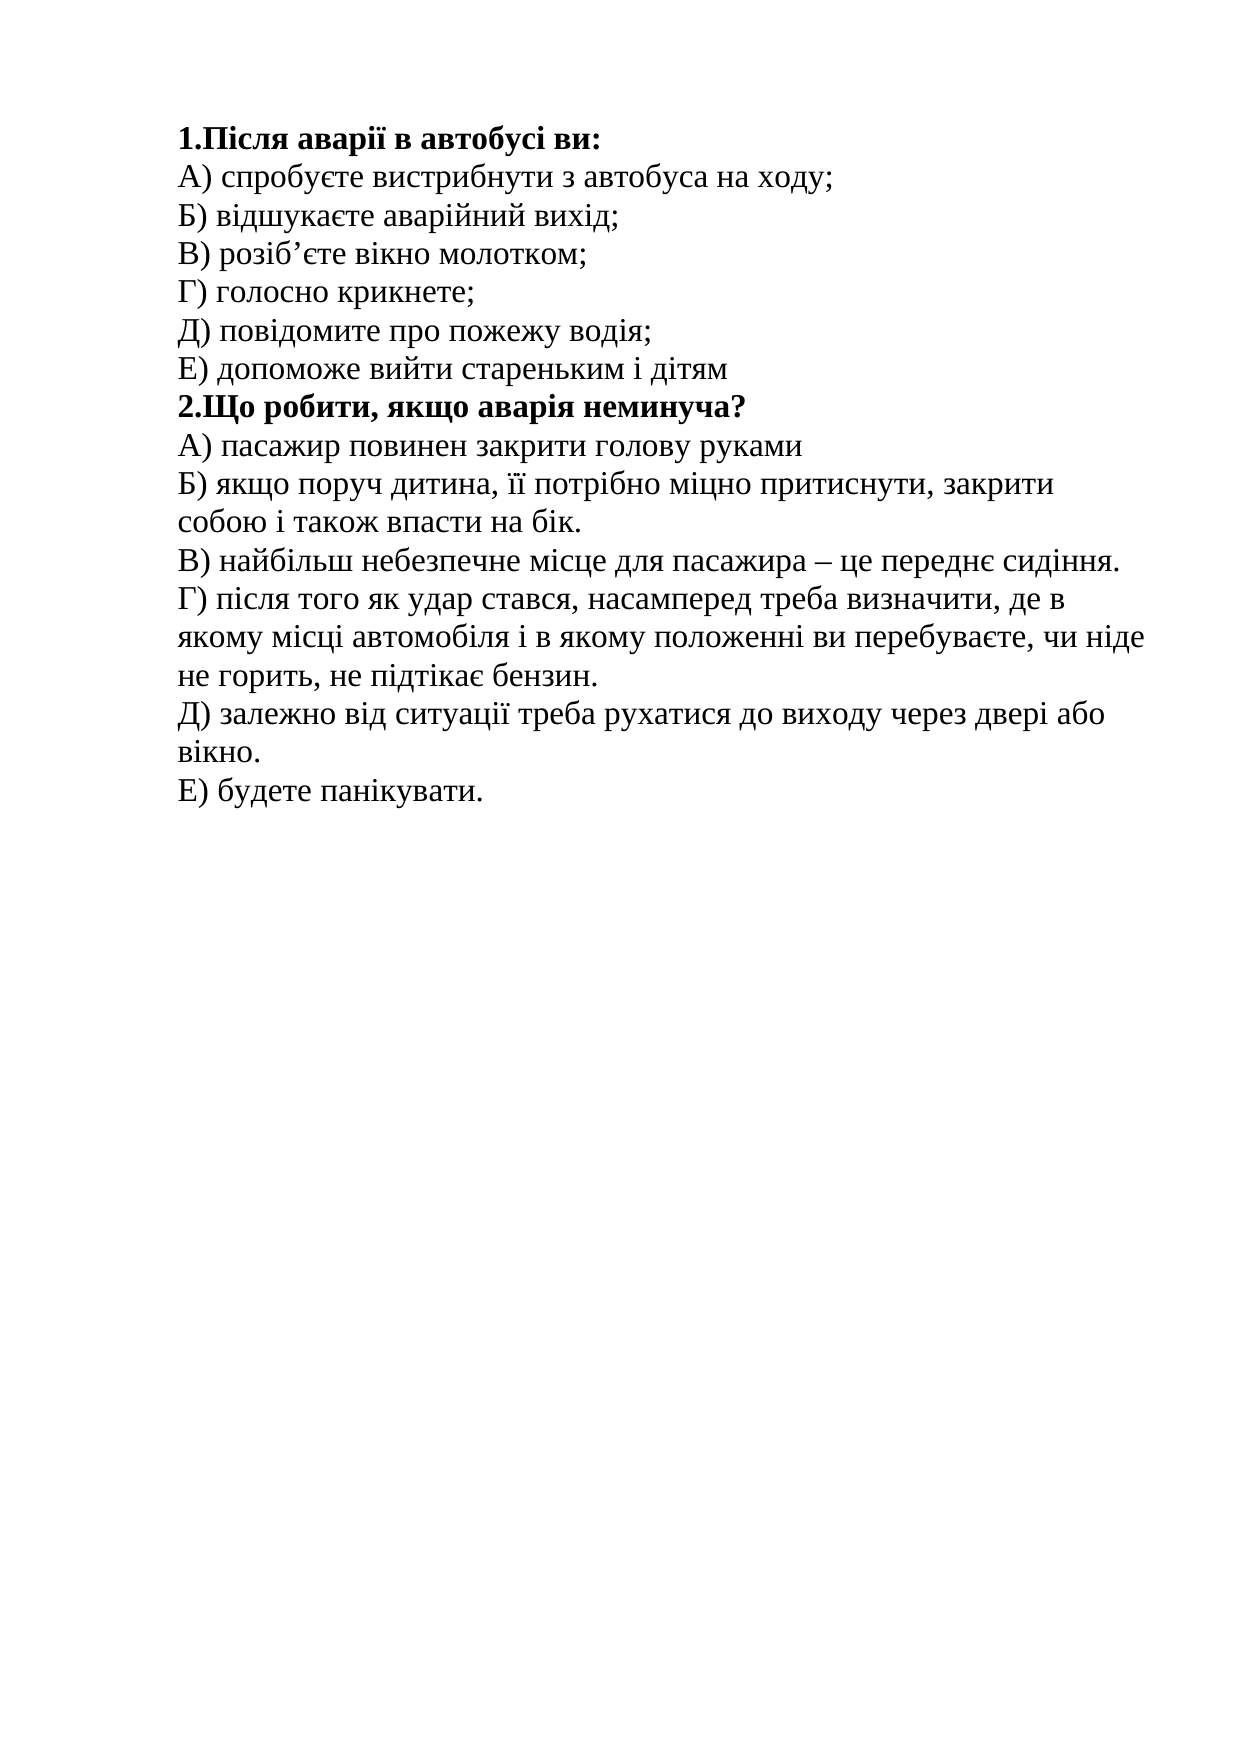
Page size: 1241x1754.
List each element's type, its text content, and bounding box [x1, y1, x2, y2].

text Г) голосно крикнете; [177, 271, 1152, 310]
text Е) будете панікувати. [177, 770, 1152, 808]
text А) спробуєте вистрибнути з автобуса на ходу; [177, 156, 1152, 195]
text Б) відшукаєте аварійний вихід; [177, 195, 1152, 233]
text Д) залежно від ситуації треба рухатися до виходу через двері або вікно. [177, 693, 1152, 770]
text 2.Що робити, якщо аварія неминуча? [177, 386, 1152, 425]
text Е) допоможе вийти стареньким і дітям [177, 348, 1152, 386]
text Г) після того як удар стався, насамперед треба визначити, де в якому місці автомобіля і в якому положенні ви перебуваєте, чи ніде не горить, не підтікає бензин. [177, 578, 1152, 693]
text В) розіб’єте вікно молотком; [177, 233, 1152, 271]
text 1.Після аварії в автобусі ви: [177, 118, 1152, 156]
text В) найбільш небезпечне місце для пасажира – це переднє сидіння. [177, 540, 1152, 578]
text А) пасажир повинен закрити голову руками [177, 425, 1152, 463]
text Д) повідомите про пожежу водія; [177, 310, 1152, 348]
text Б) якщо поруч дитина, її потрібно міцно притиснути, закрити собою і також впасти на бік. [177, 463, 1152, 540]
